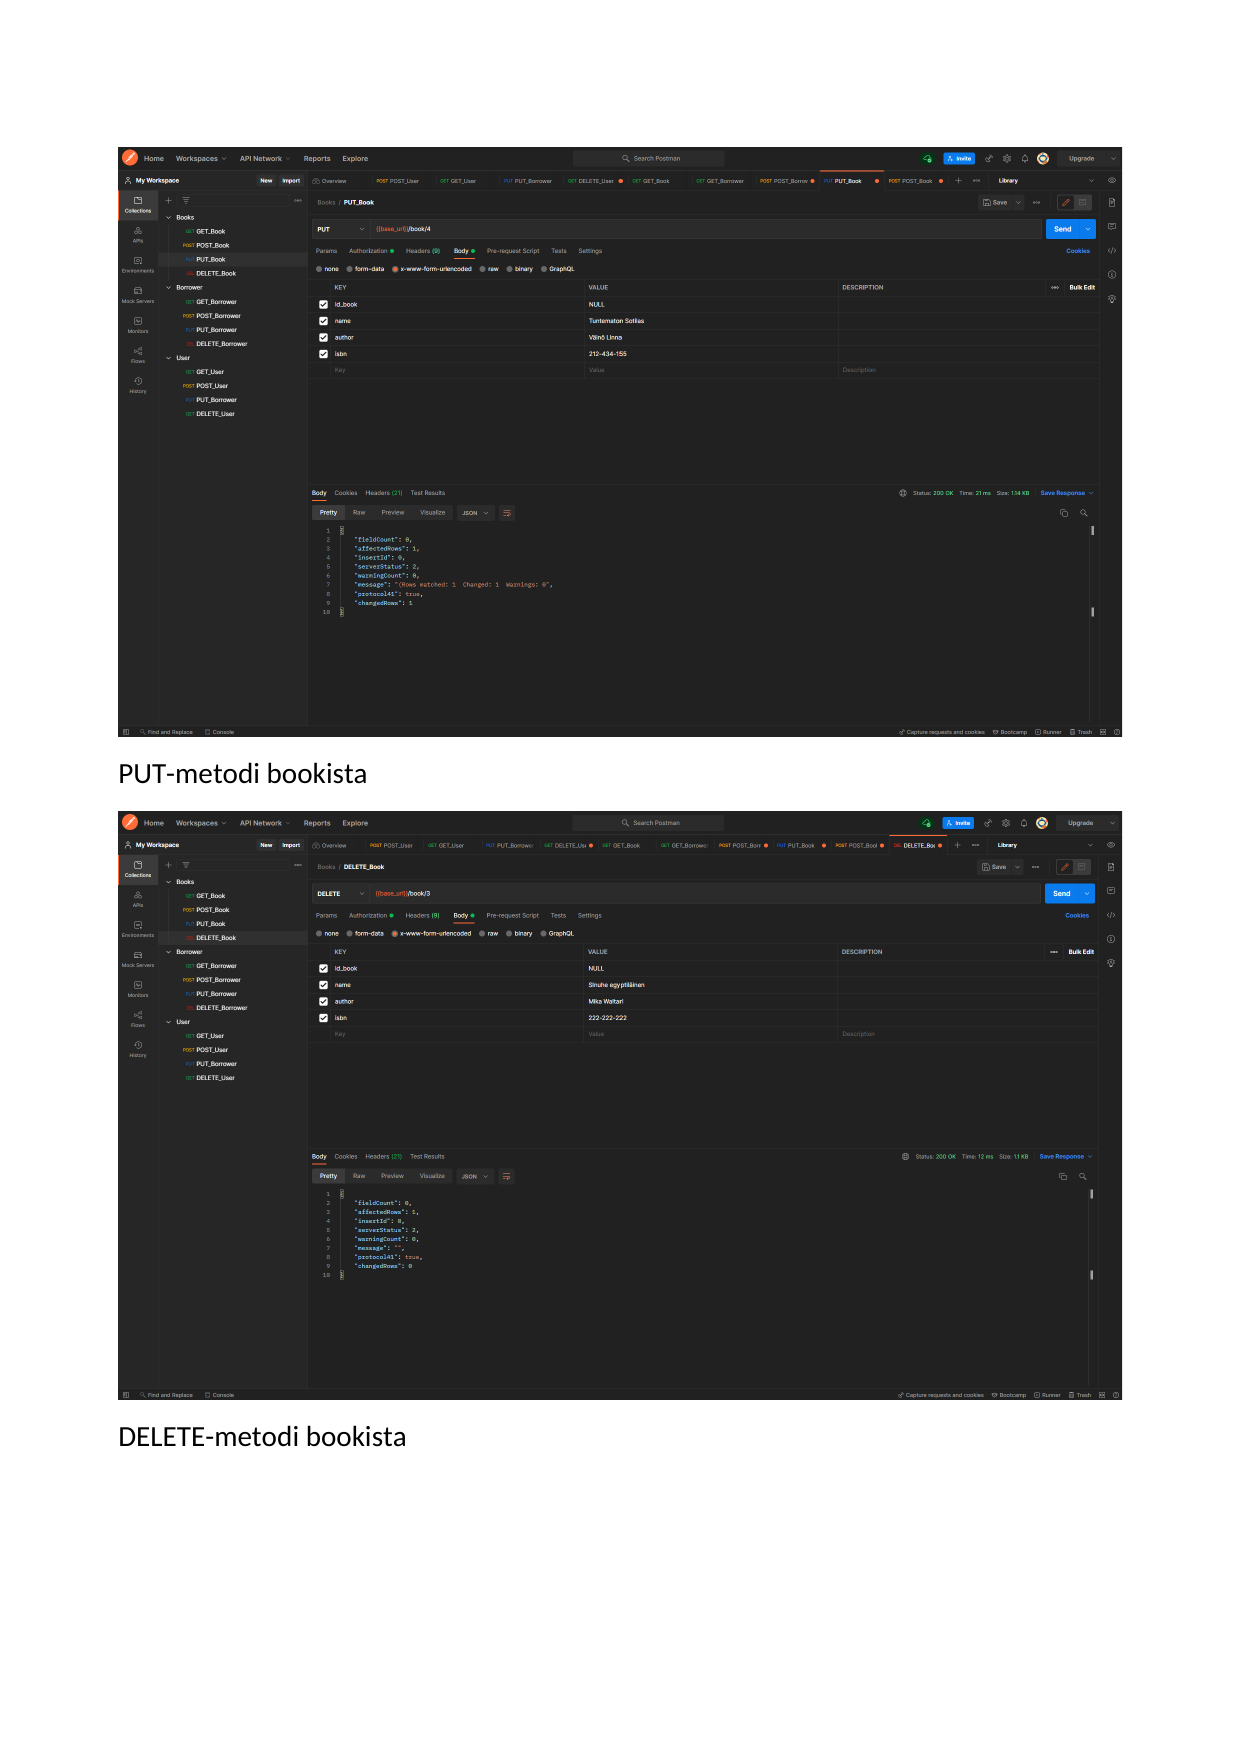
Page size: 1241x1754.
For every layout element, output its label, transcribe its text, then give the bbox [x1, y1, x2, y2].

picture [118, 147, 1123, 737]
text PUT-metodi bookista [118, 755, 1122, 791]
picture [118, 810, 1123, 1400]
text DELETE-metodi bookista [118, 1418, 1122, 1454]
